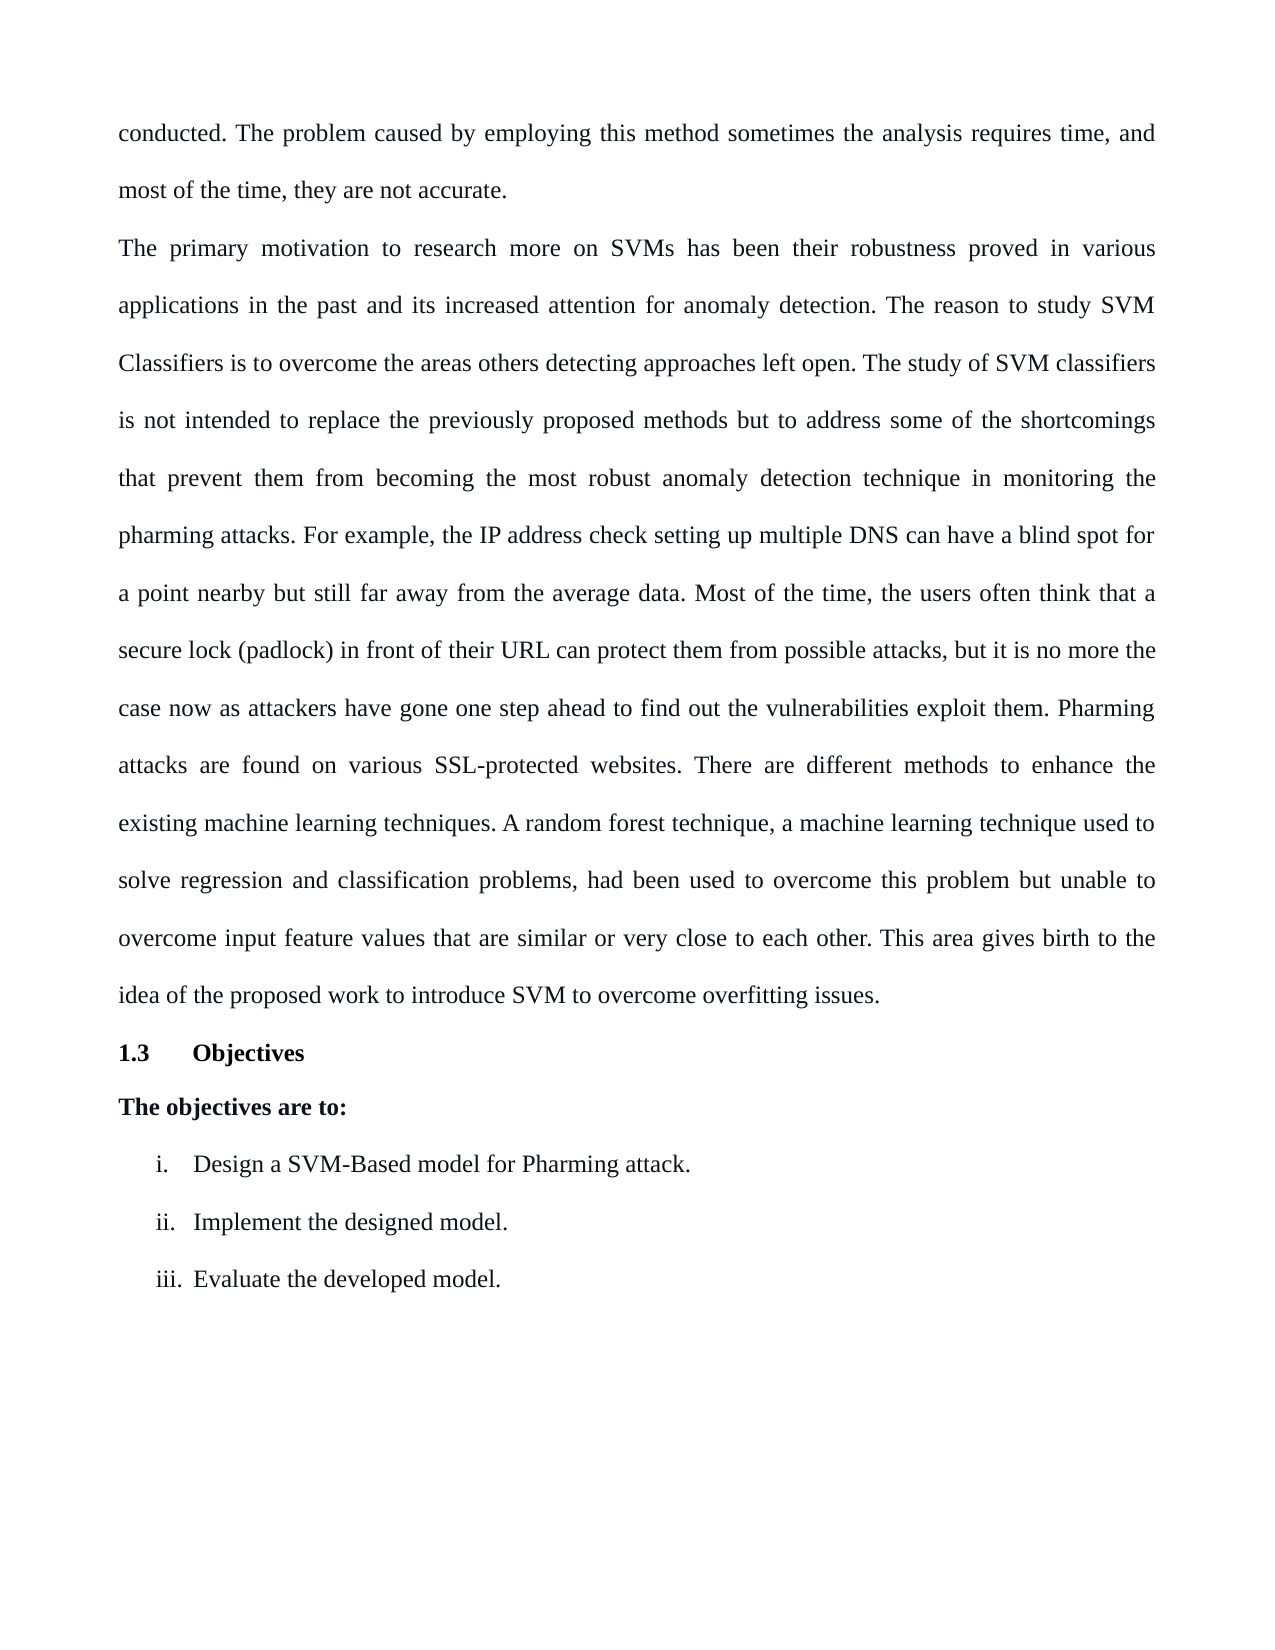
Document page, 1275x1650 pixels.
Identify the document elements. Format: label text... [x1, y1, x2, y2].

list Implement the designed model. [156, 1207, 1157, 1235]
subtitle 1.3 Objectives [118, 1038, 1157, 1067]
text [118, 118, 1157, 204]
list Design a SVM-Based model for Pharming attack. [156, 1149, 1157, 1178]
list Evaluate the developed model. [156, 1264, 1157, 1293]
text The objectives are to: [118, 1092, 1157, 1120]
text The primary motivation to research more on SVMs has been their robustness proved in various applications in the past and its increased attention for anomaly detection. The reason to study SVM Classifiers is to overcome the areas others detecting approaches left open. The study of SVM classifiers is not intended to replace the previously proposed methods but to address some of the shortcomings that prevent them from becoming the most robust anomaly detection technique in monitoring the pharming attacks. For example, the IP address check setting up multiple DNS can have a blind spot for a point nearby but still far away from the average data. Most of the time, the users often think that a secure lock (padlock) in front of their URL can protect them from possible attacks, but it is no more the case now as attackers have gone one step ahead to find out the vulnerabilities exploit them. Pharming attacks are found on various SSL-protected websites. There are different methods to enhance the existing machine learning techniques. A random forest technique, a machine learning technique used to solve regression and classification problems, had been used to overcome this problem but unable to overcome input feature values that are similar or very close to each other. This area gives birth to the idea of the proposed work to introduce SVM to overcome overfitting issues. [118, 233, 1157, 1009]
